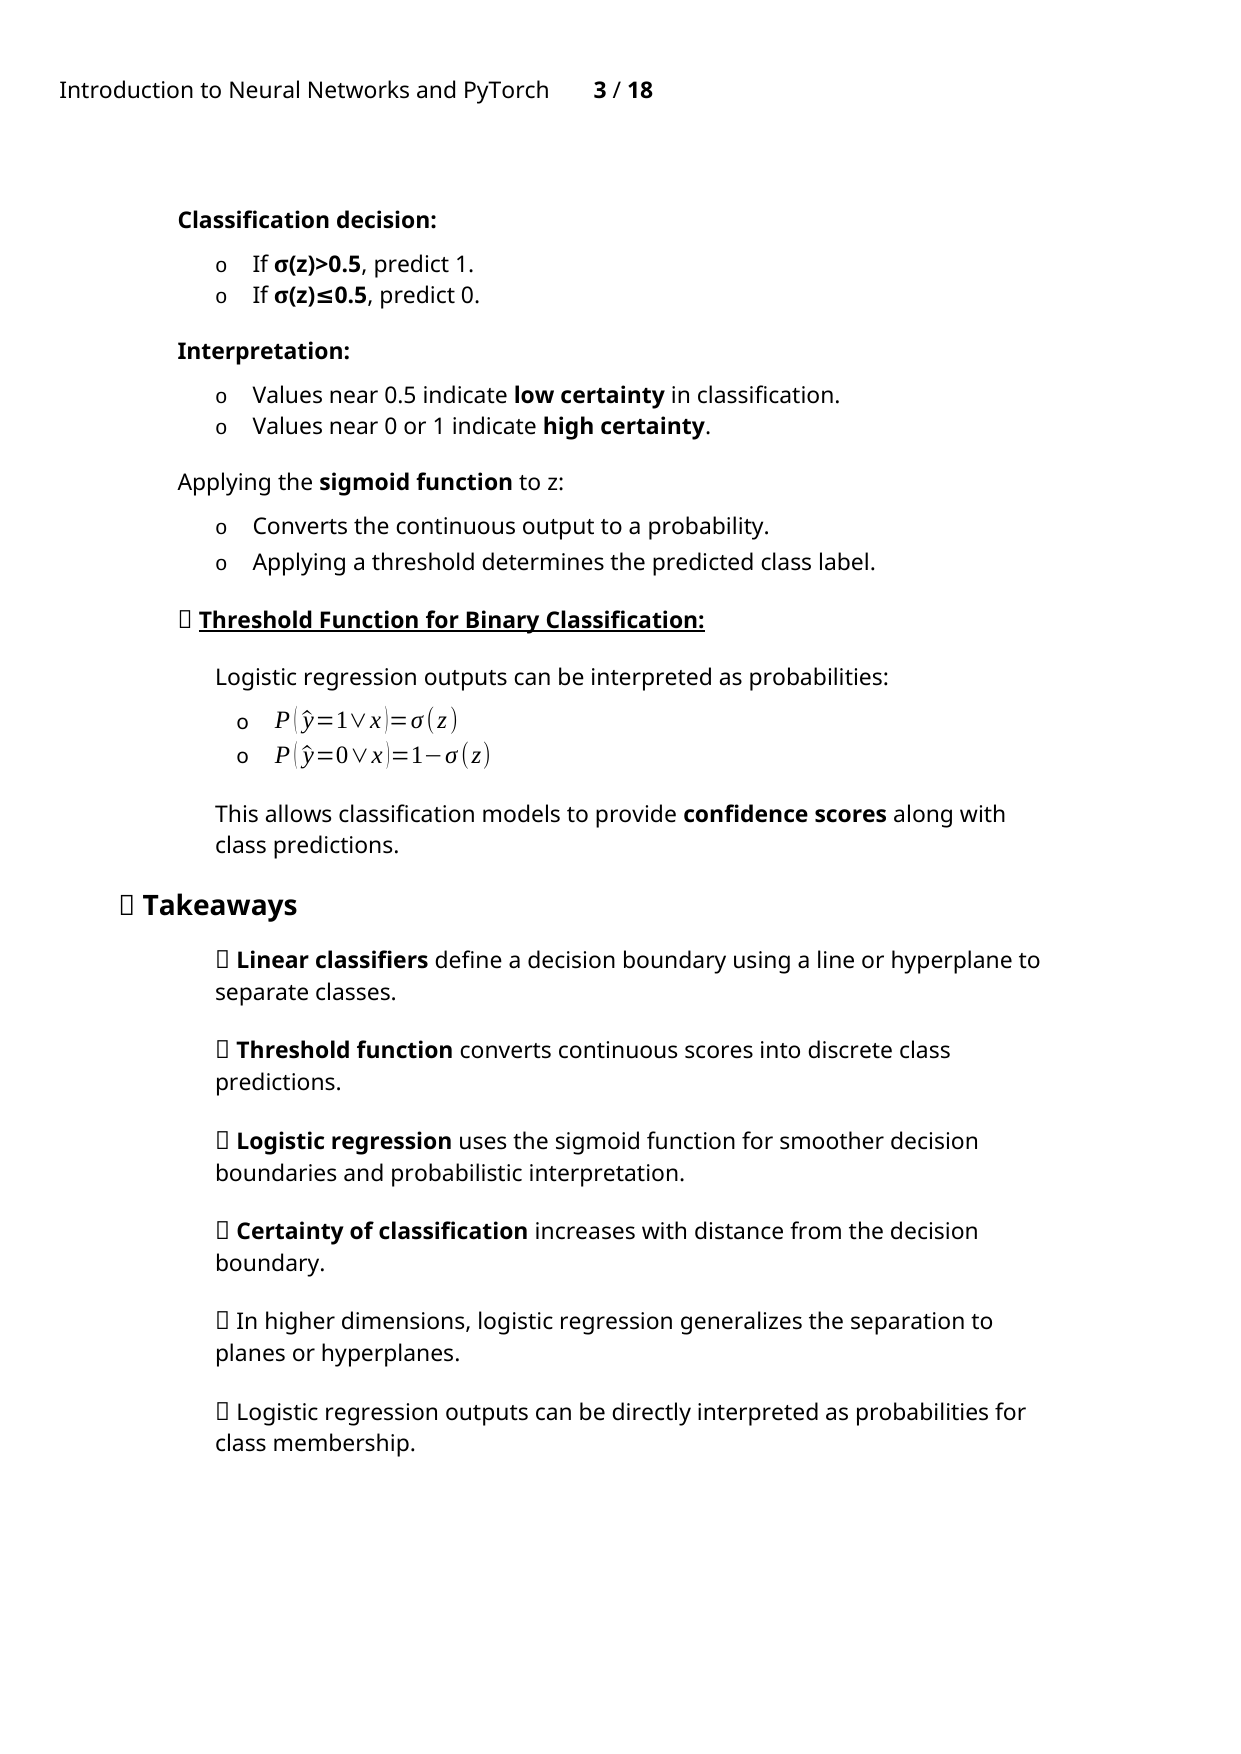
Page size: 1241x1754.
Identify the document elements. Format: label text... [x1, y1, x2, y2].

text ✅ Logistic regression uses the sigmoid function for smoother decision boundaries and probabilistic interpretation. [215, 1122, 1063, 1188]
list Values near 0.5 indicate low certainty in classification. [215, 379, 1063, 410]
text ✅ Linear classifiers define a decision boundary using a line or hyperplane to separate classes. [215, 942, 1063, 1007]
text ✅ Certainty of classification increases with distance from the decision boundary. [215, 1213, 1063, 1278]
text ✅ Threshold function converts continuous scores into discrete class predictions. [215, 1032, 1063, 1097]
text ✅ Logistic regression outputs can be directly interpreted as probabilities for class membership. [215, 1393, 1063, 1459]
text 🔸 Threshold Function for Binary Classification: [177, 602, 1063, 636]
text Applying the sigmoid function to z: [177, 466, 1063, 498]
text Interpretation: [177, 335, 1063, 366]
list Applying a threshold determines the predicted class label. [215, 546, 1063, 577]
text Logistic regression outputs can be interpreted as probabilities: [215, 661, 1063, 692]
text This allows classification models to provide confidence scores along with class predictions. [215, 798, 1063, 860]
list If σ(z)≤0.5, predict 0. [215, 279, 1063, 310]
list Converts the continuous output to a probability. [215, 510, 1063, 541]
text Classification decision: [177, 204, 1063, 235]
list If σ(z)>0.5, predict 1. [215, 248, 1063, 279]
text ✅ In higher dimensions, logistic regression generalizes the separation to planes or hyperplanes. [215, 1303, 1063, 1368]
subtitle ✅ Takeaways [118, 885, 1063, 923]
list Values near 0 or 1 indicate high certainty. [215, 410, 1063, 441]
